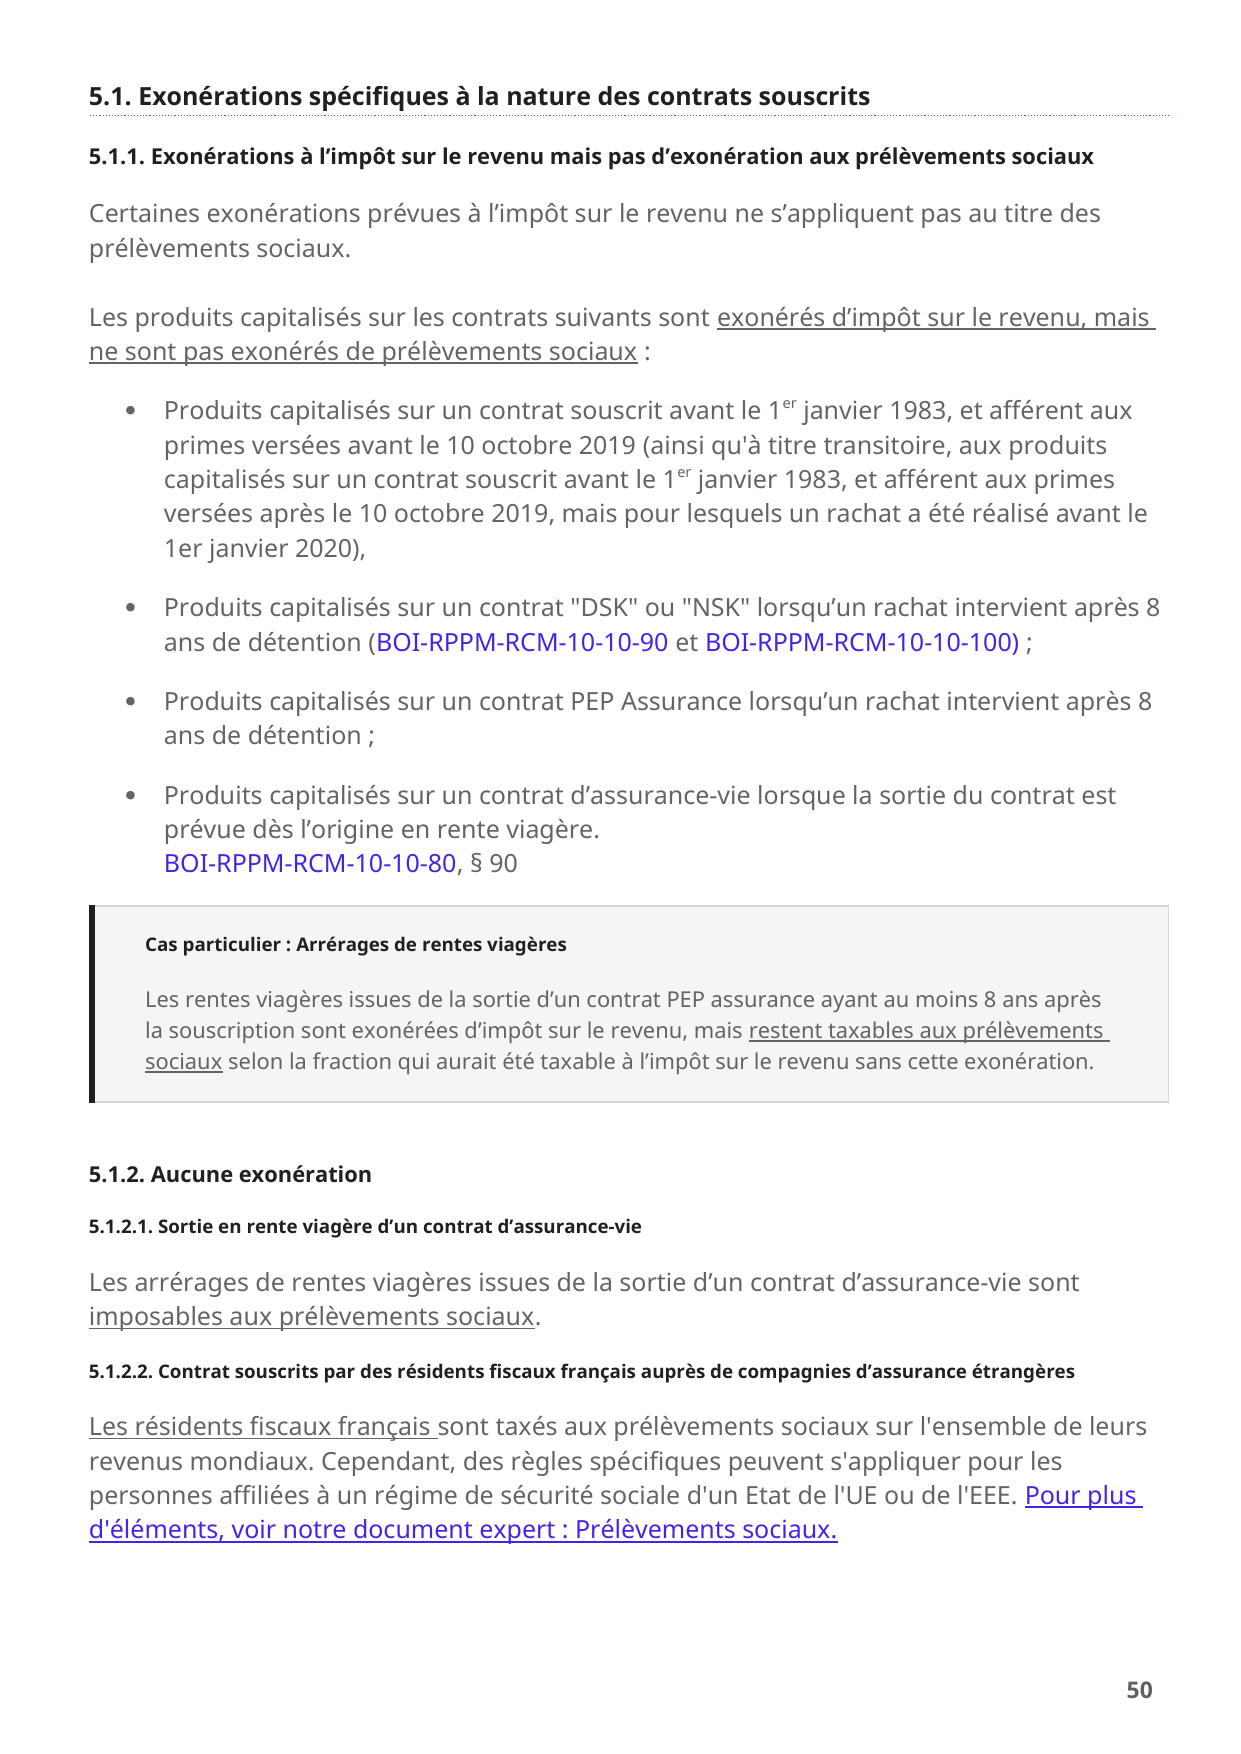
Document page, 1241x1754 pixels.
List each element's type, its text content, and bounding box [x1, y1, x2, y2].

subtitle 5.1.2.1. Sortie en rente viagère d’un contrat d’assurance-vie [89, 1214, 1169, 1239]
subtitle 5.1.2.2. Contrat souscrits par des résidents fiscaux français auprès de compagnies d’assurance étrangères [89, 1358, 1169, 1383]
text Les arrérages de rentes viagères issues de la sortie d’un contrat d’assurance-vie sont imposables aux prélèvements sociaux. [89, 1264, 1169, 1333]
title Cas particulier : Arrérages de rentes viagères [95, 907, 1168, 956]
subtitle 5.1.2. Aucune exonération [89, 1159, 1169, 1189]
text Les résidents fiscaux français sont taxés aux prélèvements sociaux sur l'ensemble de leurs revenus mondiaux. Cependant, des règles spécifiques peuvent s'appliquer pour les personnes affiliées à un régime de sécurité sociale d'un Etat de l'UE ou de l'EEE. Pour plus d'éléments, voir notre document expert : Prélèvements sociaux. [89, 1408, 1169, 1546]
list Produits capitalisés sur un contrat d’assurance-vie lorsque la sortie du contrat est prévue dès l’origine en rente viagère. BOI-RPPM-RCM-10-10-80, § 90 [126, 777, 1169, 880]
list Produits capitalisés sur un contrat PEP Assurance lorsqu’un rachat intervient après 8 ans de détention ; [126, 683, 1169, 752]
list Produits capitalisés sur un contrat souscrit avant le 1er janvier 1983, et afférent aux primes versées avant le 10 octobre 2019 (ainsi qu'à titre transitoire, aux produits capitalisés sur un contrat souscrit avant le 1er janvier 1983, et afférent aux primes versées après le 10 octobre 2019, mais pour lesquels un rachat a été réalisé avant le 1er janvier 2020), [126, 393, 1169, 564]
subtitle 5.1.1. Exonérations à l’impôt sur le revenu mais pas d’exonération aux prélèvements sociaux [89, 141, 1169, 171]
list Produits capitalisés sur un contrat "DSK" ou "NSK" lorsqu’un rachat intervient après 8 ans de détention (BOI-RPPM-RCM-10-10-90 et BOI-RPPM-RCM-10-10-100) ; [126, 589, 1169, 658]
subtitle 5.1. Exonérations spécifiques à la nature des contrats souscrits [89, 78, 1169, 116]
text Certaines exonérations prévues à l’impôt sur le revenu ne s’appliquent pas au titre des prélèvements sociaux. Les produits capitalisés sur les contrats suivants sont exonérés d’impôt sur le revenu, mais ne sont pas exonérés de prélèvements sociaux : [89, 196, 1169, 368]
text Les rentes viagères issues de la sortie d’un contrat PEP assurance ayant au moins 8 ans après la souscription sont exonérées d’impôt sur le revenu, mais restent taxables aux prélèvements sociaux selon la fraction qui aurait été taxable à l’impôt sur le revenu sans cette exonération. [95, 956, 1168, 1101]
